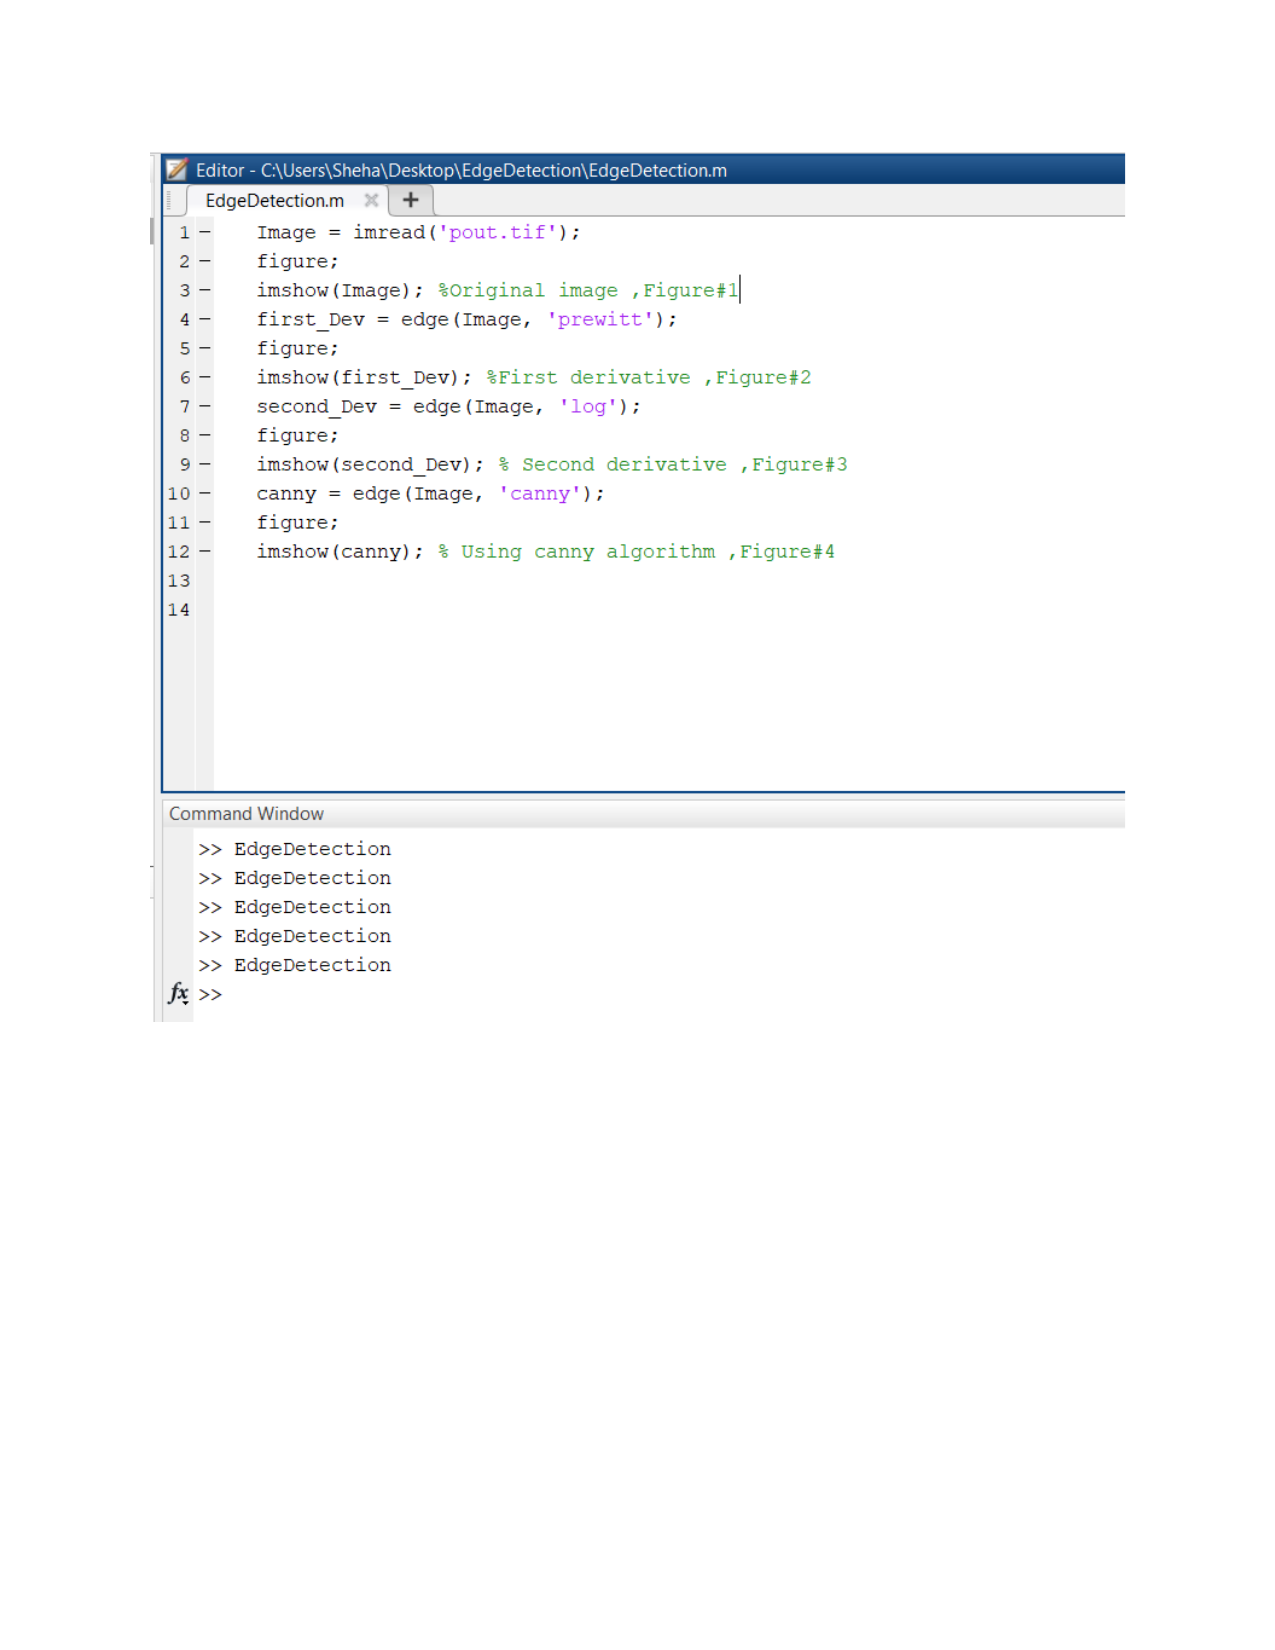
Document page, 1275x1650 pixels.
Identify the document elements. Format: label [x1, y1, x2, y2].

picture [150, 150, 1125, 1022]
